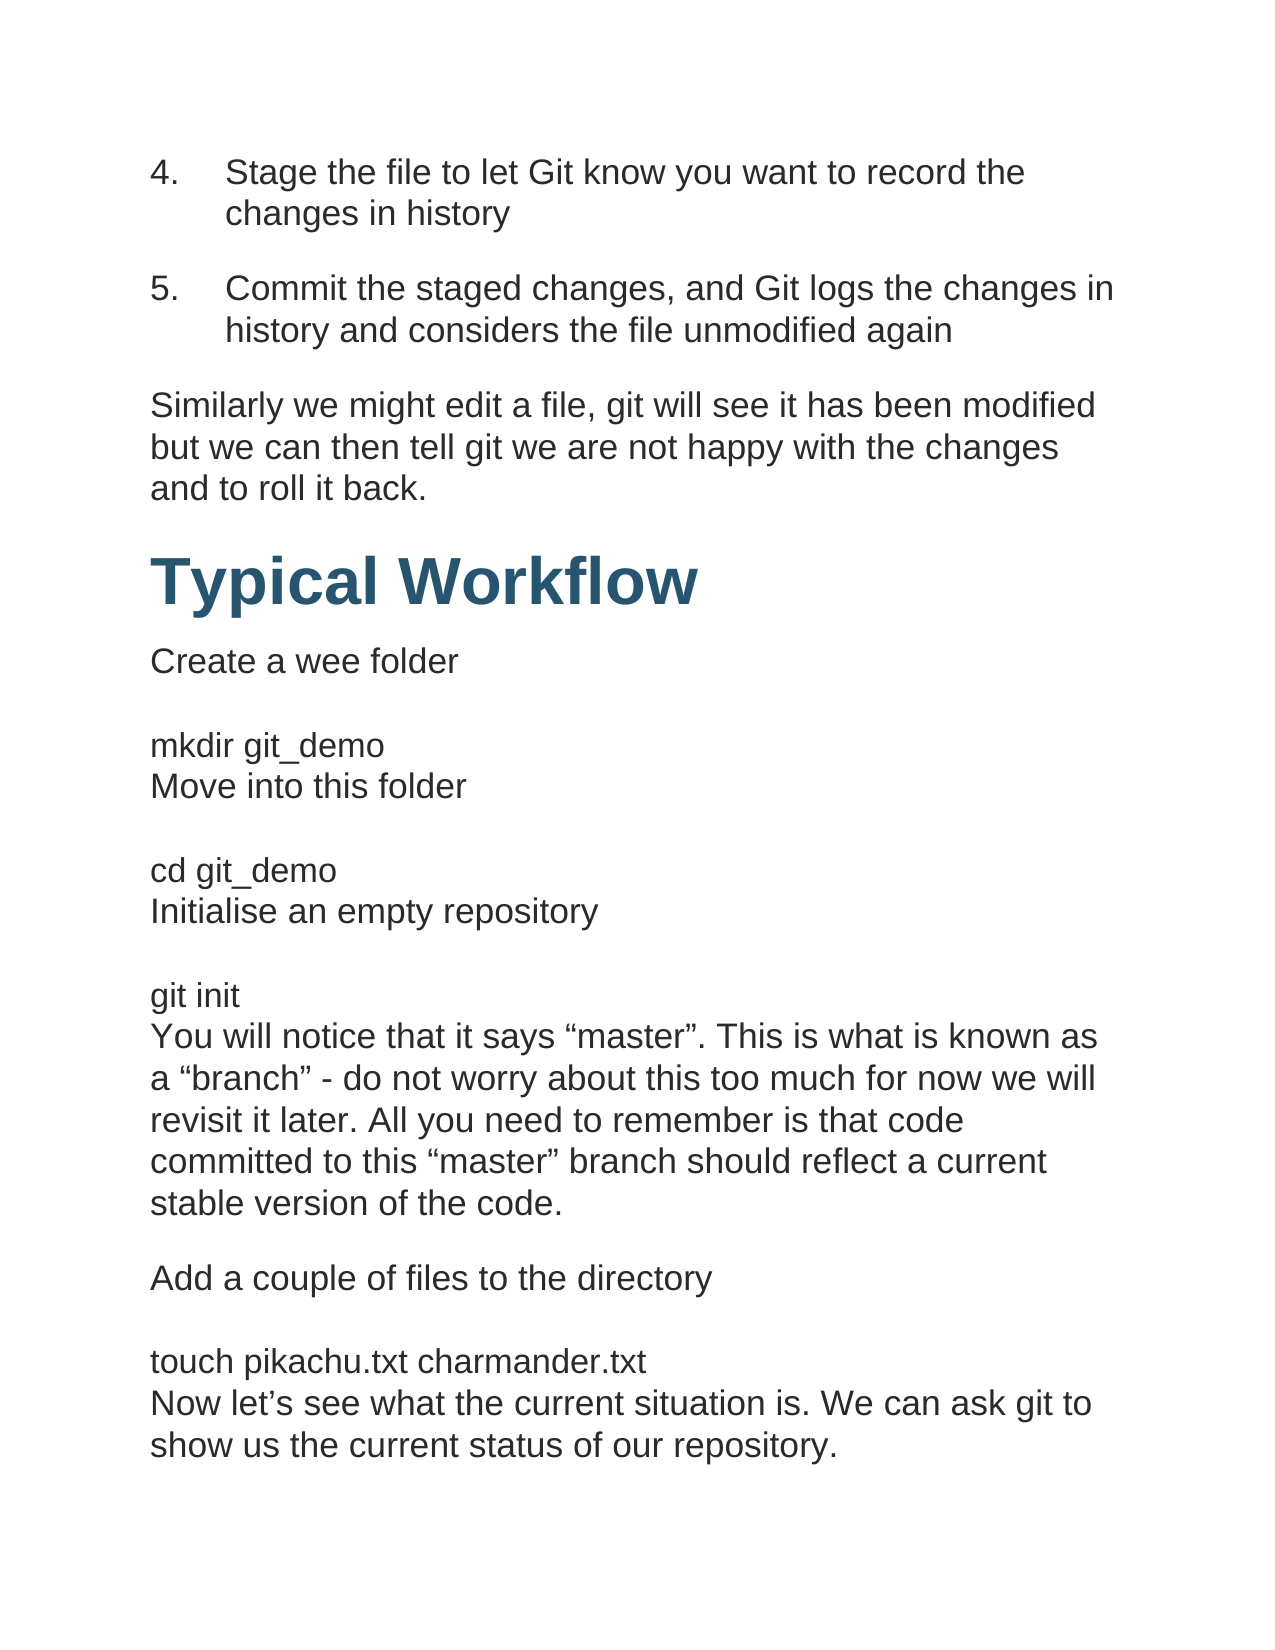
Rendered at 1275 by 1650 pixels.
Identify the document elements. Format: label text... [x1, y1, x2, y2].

list Commit the staged changes, and Git logs the changes in history and considers the file unmodified again [150, 267, 1125, 350]
list Stage the file to let Git know you want to record the changes in history [150, 150, 1125, 233]
text git init [150, 964, 1125, 1014]
text Move into this folder [150, 764, 1125, 806]
text Initialise an empty repository [150, 889, 1125, 931]
text Create a wee folder [150, 639, 1125, 681]
text Typical Workflow [150, 542, 1125, 619]
text Add a couple of files to the directory [150, 1256, 1125, 1298]
text Similarly we might edit a file, git will see it has been modified but we can then tell git we are not happy with the changes and to roll it back. [150, 383, 1125, 508]
text touch pikachu.txt charmander.txt [150, 1331, 1125, 1381]
text mkdir git_demo [150, 714, 1125, 764]
text Now let’s see what the current situation is. We can ask git to show us the current status of our repository. [150, 1381, 1125, 1464]
text cd git_demo [150, 839, 1125, 889]
text You will notice that it says “master”. This is what is known as a “branch” - do not worry about this too much for now we will revisit it later. All you need to remember is that code committed to this “master” branch should reflect a current stable version of the code. [150, 1014, 1125, 1223]
